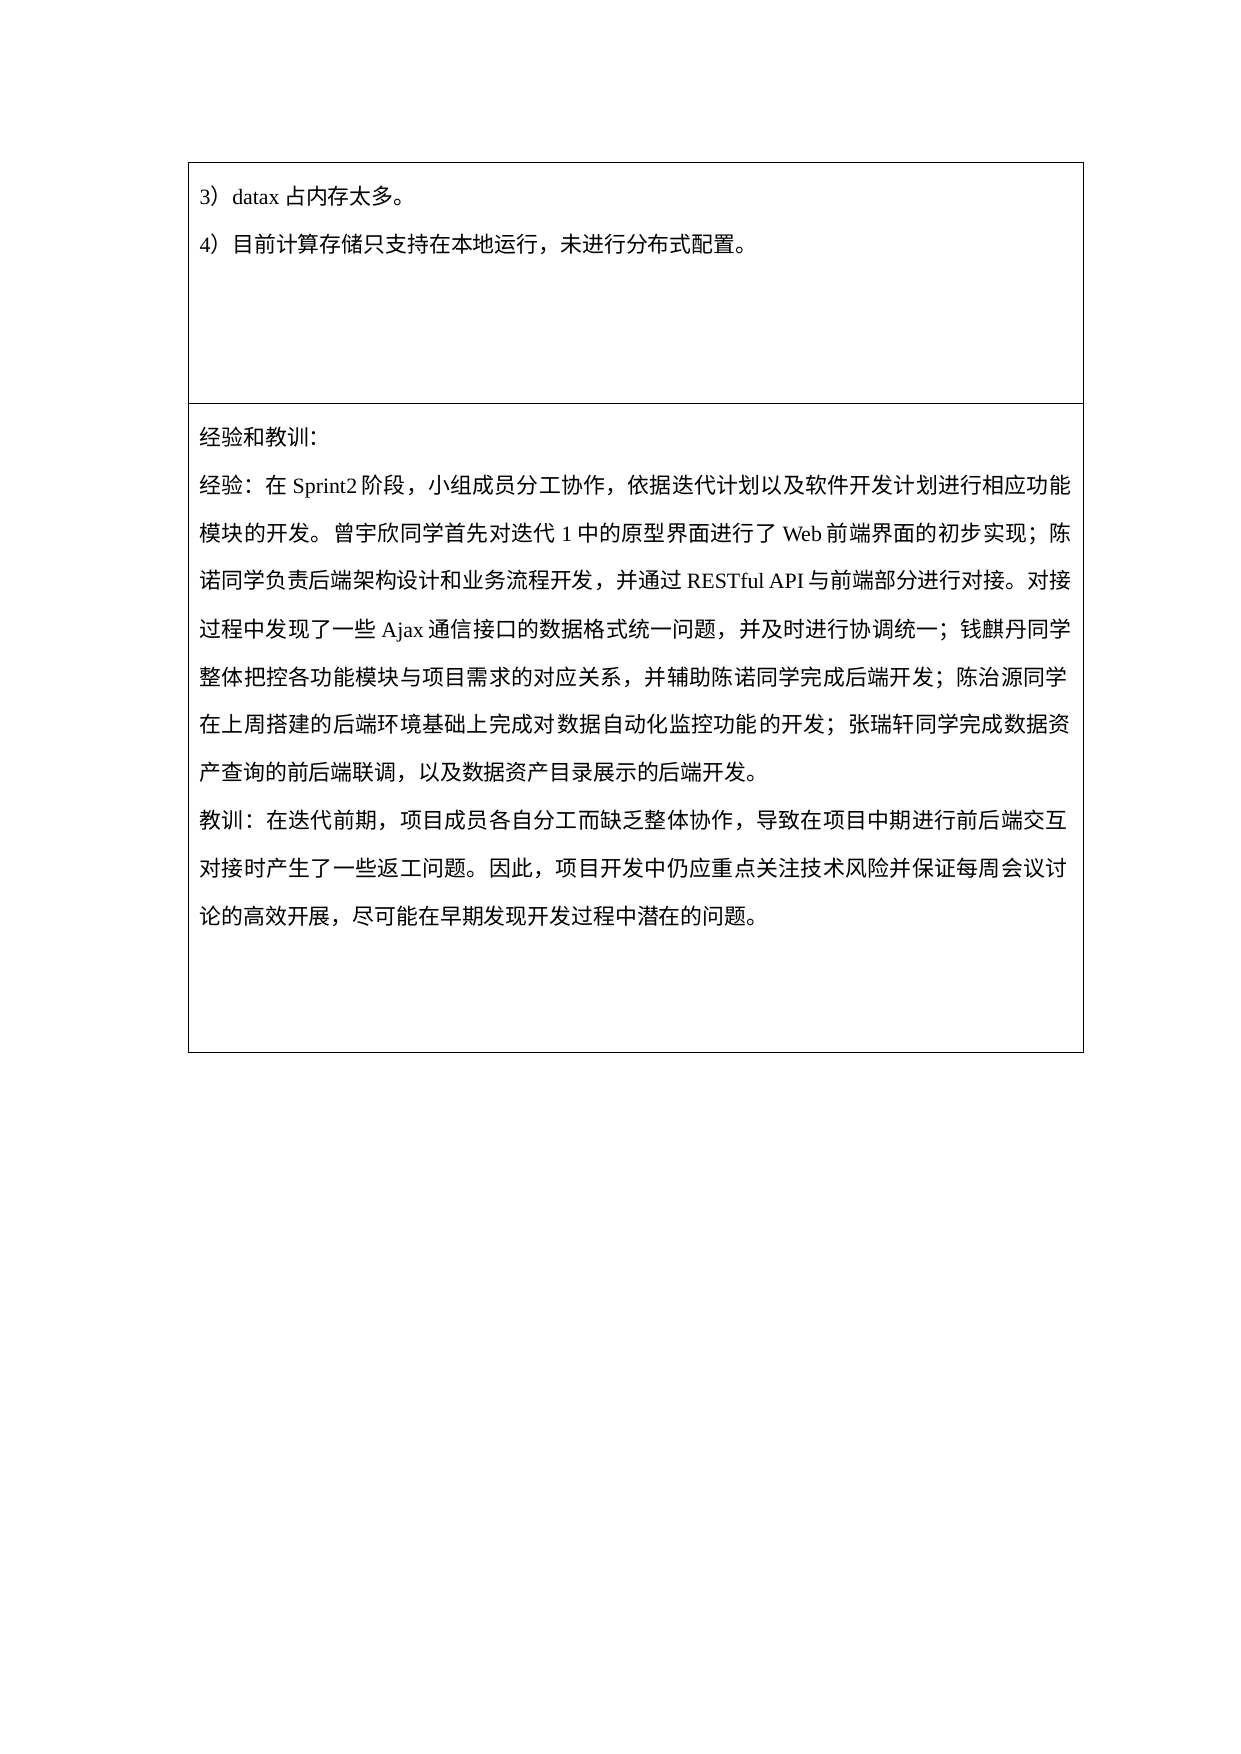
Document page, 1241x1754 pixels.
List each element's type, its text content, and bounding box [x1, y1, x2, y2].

table_cell 经验和教训： 经验：在Sprint2阶段，小组成员分工协作，依据迭代计划以及软件开发计划进行相应功能模块的开发。曾宇欣同学首先对迭代1中的原型界面进行了Web前端界面的初步实现；陈诺同学负责后端架构设计和业务流程开发，并通过RESTful API与前端部分进行对接。对接过程中发现了一些Ajax通信接口的数据格式统一问题，并及时进行协调统一；钱麒丹同学整体把控各功能模块与项目需求的对应关系，并辅助陈诺同学完成后端开发；陈治源同学在上周搭建的后端环境基础上完成对数据自动化监控功能的开发；张瑞轩同学完成数据资产查询的前后端联调，以及数据资产目录展示的后端开发。 教训：在迭代前期，项目成员各自分工而缺乏整体协作，导致在项目中期进行前后端交互对接时产生了一些返工问题。因此，项目开发中仍应重点关注技术风险并保证每周会议讨论的高效开展，尽可能在早期发现开发过程中潜在的问题。 [189, 404, 1083, 1052]
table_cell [189, 163, 1083, 403]
